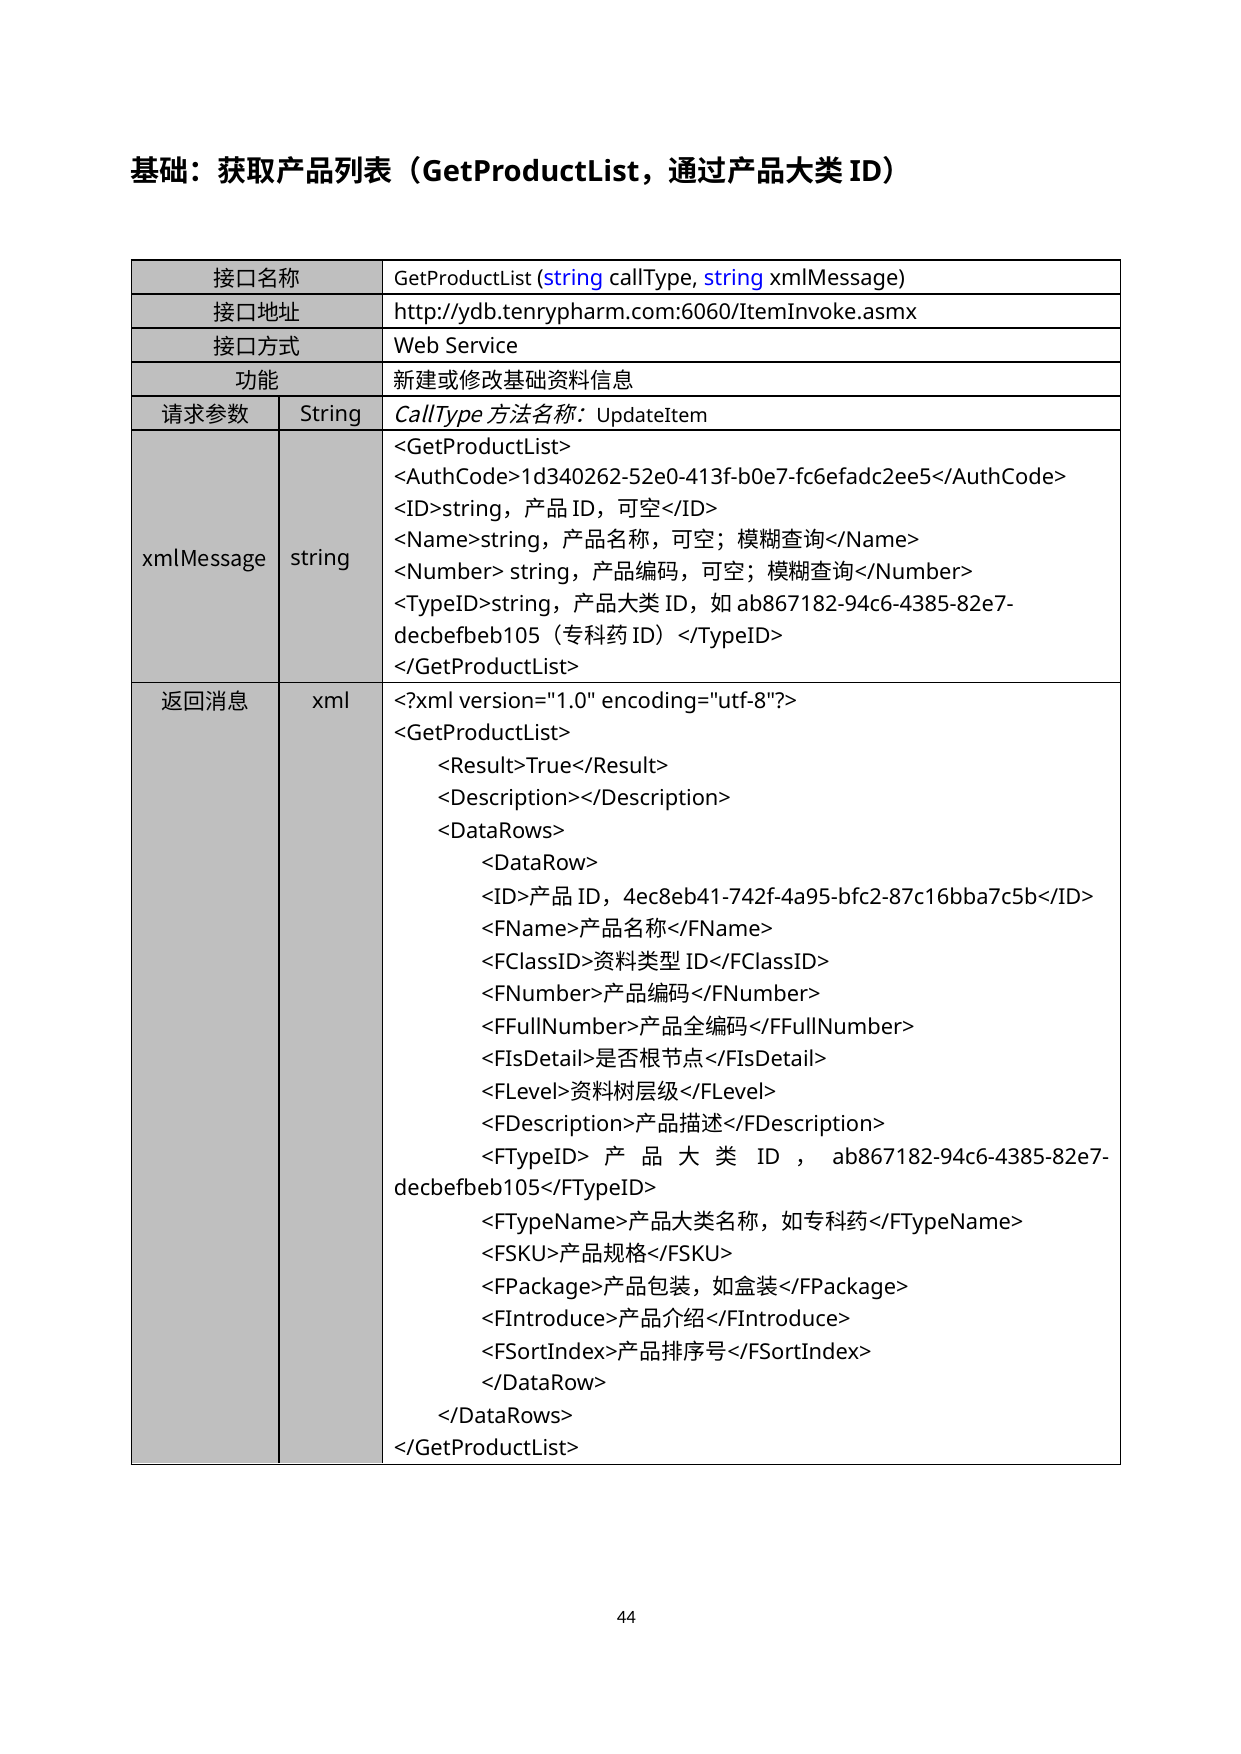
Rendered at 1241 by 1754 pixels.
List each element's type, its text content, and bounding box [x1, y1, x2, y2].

table_cell xml [280, 683, 382, 1463]
table_cell xmlMessage [132, 431, 278, 682]
table_cell 接口地址 [132, 295, 382, 327]
table_cell CallType 方法名称：UpdateItem [383, 397, 1120, 429]
table_cell string [280, 431, 382, 682]
table_cell <GetProductList> <AuthCode>1d340262-52e0-413f-b0e7-fc6efadc2ee5</AuthCode> <ID>string，产品ID，可空</ID> <Name>string，产品名称，可空；模糊查询</Name> <Number> string，产品编码，可空；模糊查询</Number> <TypeID>string，产品大类ID，如ab867182-94c6-4385-82e7-decbefbeb105（专科药ID）</TypeID> </GetProductList> [383, 431, 1120, 682]
table_cell <?xml version="1.0" encoding="utf-8"?> <GetProductList> <Result>True</Result> <Description></Description> <DataRows> <DataRow> <ID>产品ID，4ec8eb41-742f-4a95-bfc2-87c16bba7c5b</ID> <FName>产品名称</FName> <FClassID>资料类型ID</FClassID> <FNumber>产品编码</FNumber> <FFullNumber>产品全编码</FFullNumber> <FIsDetail>是否根节点</FIsDetail> <FLevel>资料树层级</FLevel> <FDescription>产品描述</FDescription> <FTypeID>产品大类ID，ab867182-94c6-4385-82e7-decbefbeb105</FTypeID> <FTypeName>产品大类名称，如专科药</FTypeName> <FSKU>产品规格</FSKU> <FPackage>产品包装，如盒装</FPackage> <FIntroduce>产品介绍</FIntroduce> <FSortIndex>产品排序号</FSortIndex> </DataRow> </DataRows> </GetProductList> [383, 683, 1120, 1463]
table_cell 接口方式 [132, 329, 382, 361]
table_cell Web Service [383, 329, 1120, 361]
table_cell 新建或修改基础资料信息 [383, 363, 1120, 395]
table_cell String [280, 397, 382, 429]
table_cell 返回消息 [132, 683, 278, 1463]
table_header 接口名称 [132, 261, 382, 293]
subtitle 基础：获取产品列表（GetProductList，通过产品大类ID） [130, 136, 1122, 201]
table_cell 请求参数 [132, 397, 278, 429]
table_cell 功能 [132, 363, 382, 395]
table_header GetProductList (string callType, string xmlMessage) [383, 261, 1120, 293]
table_cell http://ydb.tenrypharm.com:6060/ItemInvoke.asmx [383, 295, 1120, 327]
